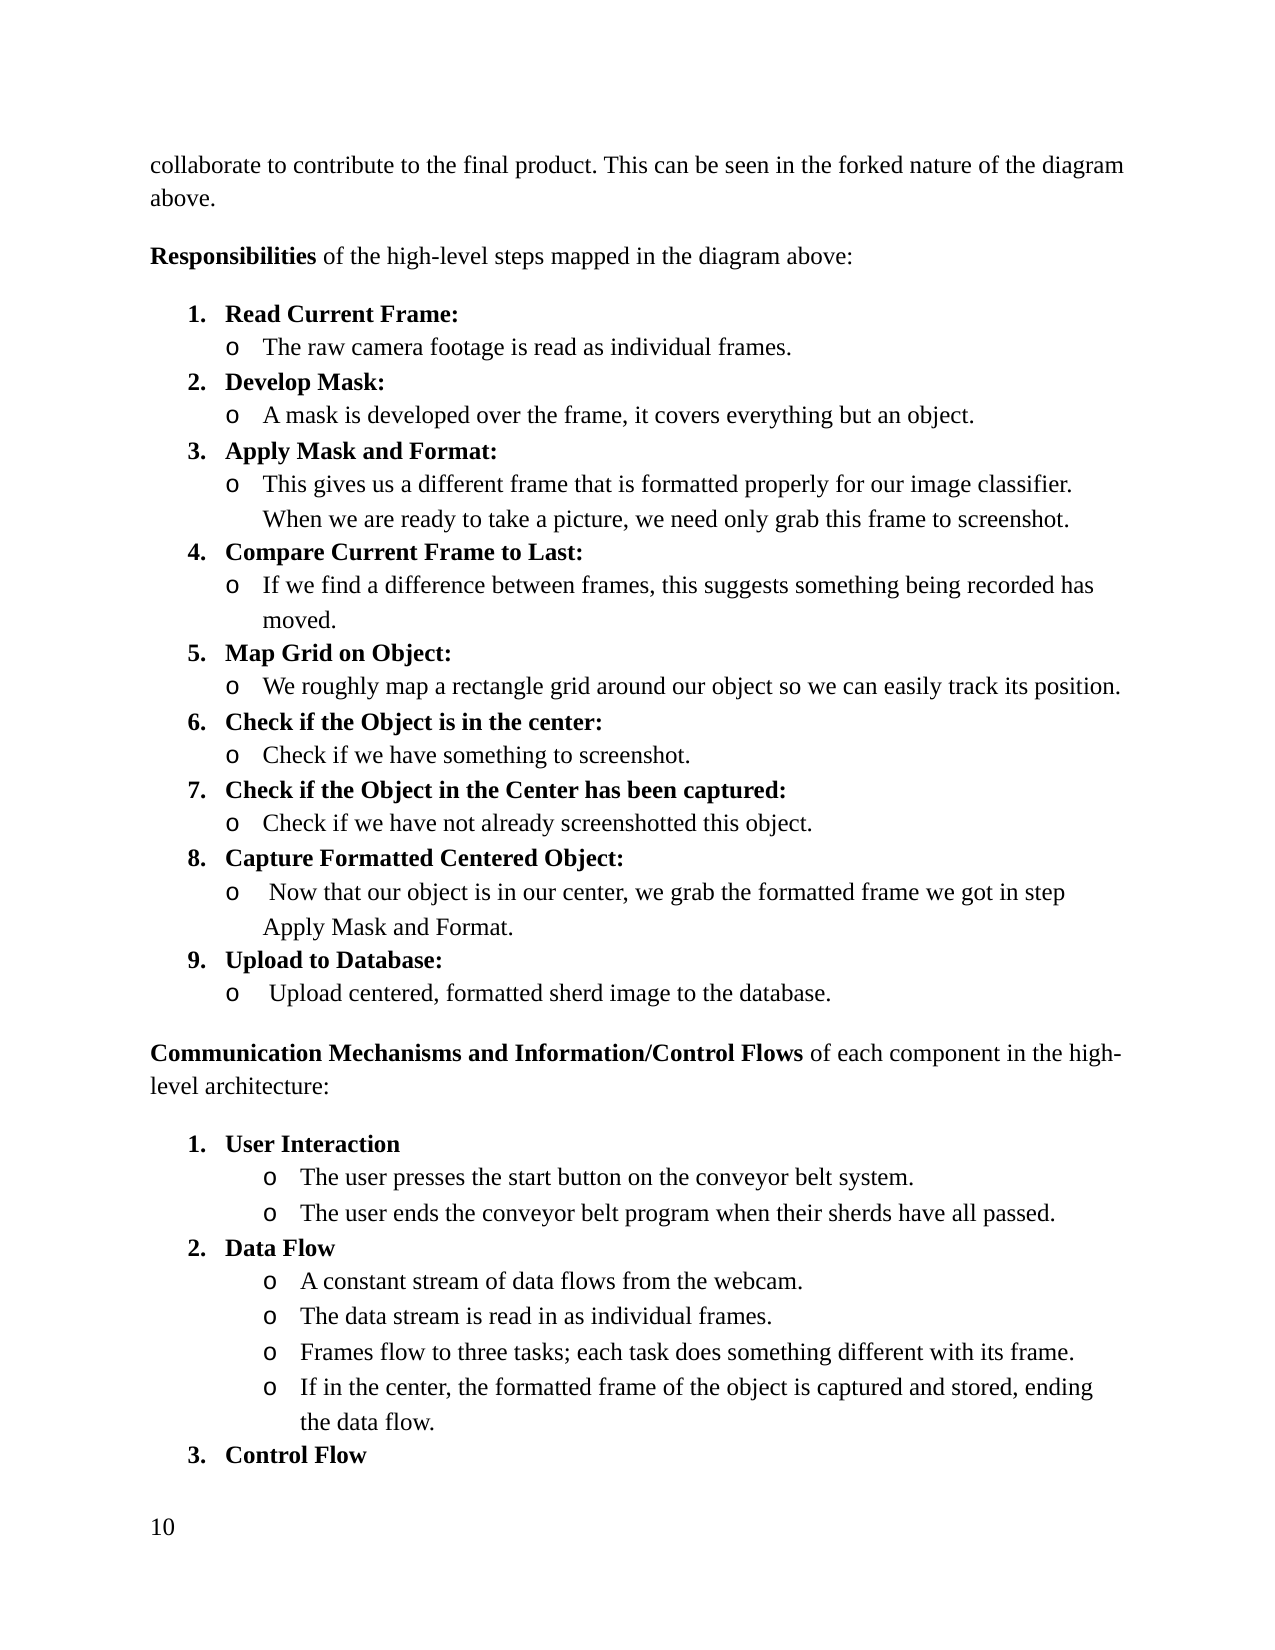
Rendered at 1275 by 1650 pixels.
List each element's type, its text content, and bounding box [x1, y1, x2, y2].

list Check if we have not already screenshotted this object. [225, 808, 1125, 839]
list This gives us a different frame that is formatted properly for our image classifier. When we are ready to take a picture, we need only grab this frame to screenshot. [225, 469, 1125, 533]
list Read Current Frame: [187, 299, 1125, 328]
list The data stream is read in as individual frames. [262, 1301, 1125, 1332]
list Upload centered, formatted sherd image to the database. [225, 978, 1125, 1008]
list We roughly map a rectangle grid around our object so we can easily track its position. [225, 671, 1125, 702]
list Apply Mask and Format: [187, 436, 1125, 465]
list The user ends the conveyor belt program when their sherds have all passed. [262, 1198, 1125, 1228]
list A mask is developed over the frame, it covers everything but an object. [225, 401, 1125, 431]
list If we find a difference between frames, this suggests something being recorded has moved. [225, 570, 1125, 634]
list Map Grid on Object: [187, 638, 1125, 667]
list The user presses the start button on the conveyor belt system. [262, 1162, 1125, 1193]
list If in the center, the formatted frame of the object is captured and stored, ending the data flow. [262, 1372, 1125, 1436]
list Data Flow [187, 1233, 1125, 1262]
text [150, 150, 1125, 212]
list A constant stream of data flows from the webcam. [262, 1266, 1125, 1297]
text Responsibilities of the high-level steps mapped in the diagram above: [150, 241, 1125, 270]
list User Interaction [187, 1129, 1125, 1158]
list The raw camera footage is read as individual frames. [225, 332, 1125, 363]
list Check if the Object is in the center: [187, 707, 1125, 735]
list Develop Mask: [187, 367, 1125, 396]
list Check if we have something to screenshot. [225, 740, 1125, 771]
list Compare Current Frame to Last: [187, 537, 1125, 566]
text Communication Mechanisms and Information/Control Flows of each component in the high-level architecture: [150, 1038, 1125, 1100]
list Upload to Database: [187, 945, 1125, 973]
list Frames flow to three tasks; each task does something different with its frame. [262, 1337, 1125, 1368]
list Check if the Object in the Center has been captured: [187, 775, 1125, 804]
list Control Flow [187, 1440, 1125, 1469]
list Now that our object is in our center, we grab the formatted frame we got in step Apply Mask and Format. [225, 877, 1125, 940]
list Capture Formatted Centered Object: [187, 843, 1125, 872]
